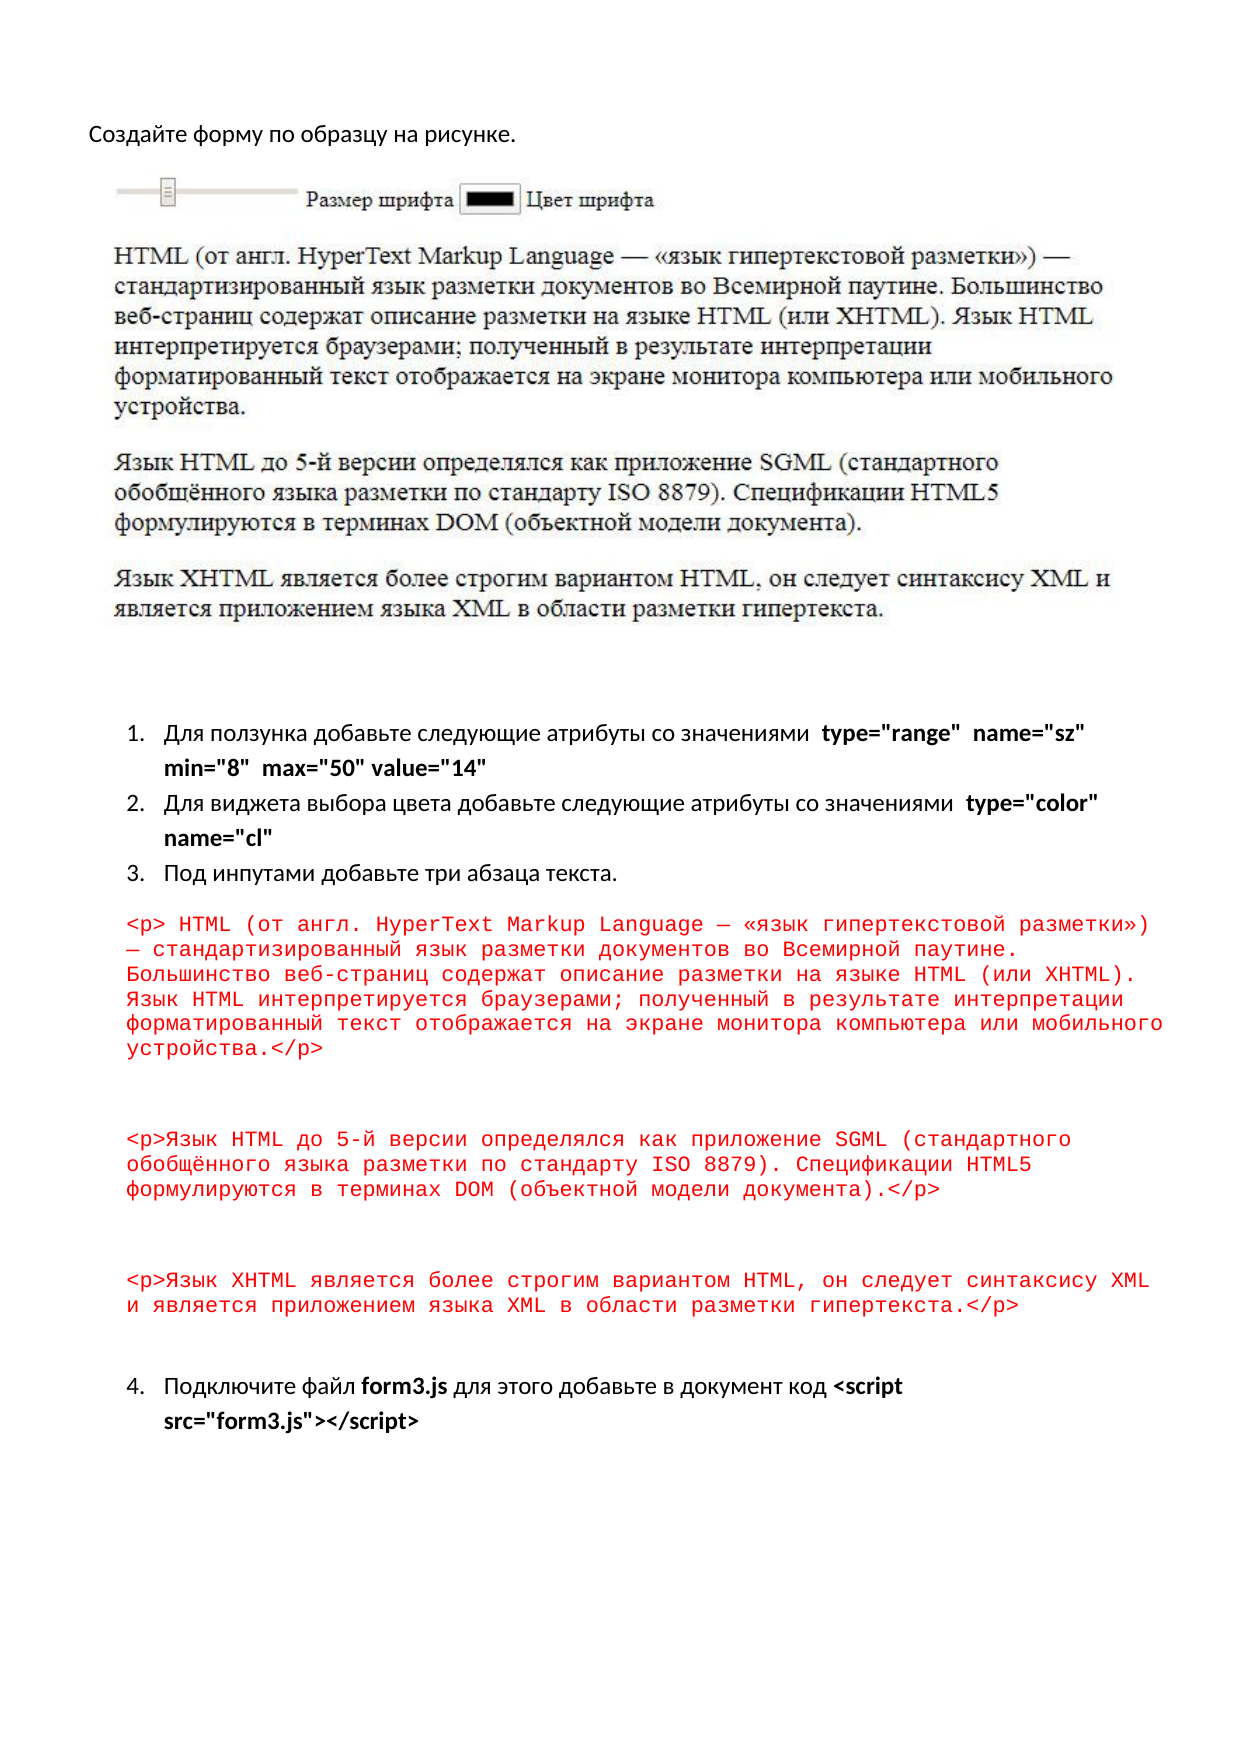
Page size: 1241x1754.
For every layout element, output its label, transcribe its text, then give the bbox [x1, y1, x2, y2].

text <p> HTML (от англ. HyperText Markup Language — «язык гипертекстовой разметки») — стандартизированный язык разметки документов во Всемирной паутине. Большинство веб-страниц содержат описание разметки на языке HTML (или XHTML). Язык HTML интерпретируется браузерами; полученный в результате интерпретации форматированный текст отображается на экране монитора компьютера или мобильного устройства.</p> [126, 913, 1167, 1062]
list Для ползунка добавьте следующие атрибуты со значениями type="range" name="sz" min="8" max="50" value="14" [126, 717, 1167, 783]
picture [103, 168, 1129, 678]
list Подключите файл form3.js для этого добавьте в документ код <script src="form3.js"></script> [126, 1370, 1167, 1436]
list Под инпутами добавьте три абзаца текста. [126, 857, 1167, 888]
text <p>Язык HTML до 5-й версии определялся как приложение SGML (стандартного обобщённого языка разметки по стандарту ISO 8879). Спецификации HTML5 формулируются в терминах DOM (объектной модели документа).</p> [126, 1128, 1167, 1203]
list Для виджета выбора цвета добавьте следующие атрибуты со значениями type="color" name="cl" [126, 787, 1167, 853]
